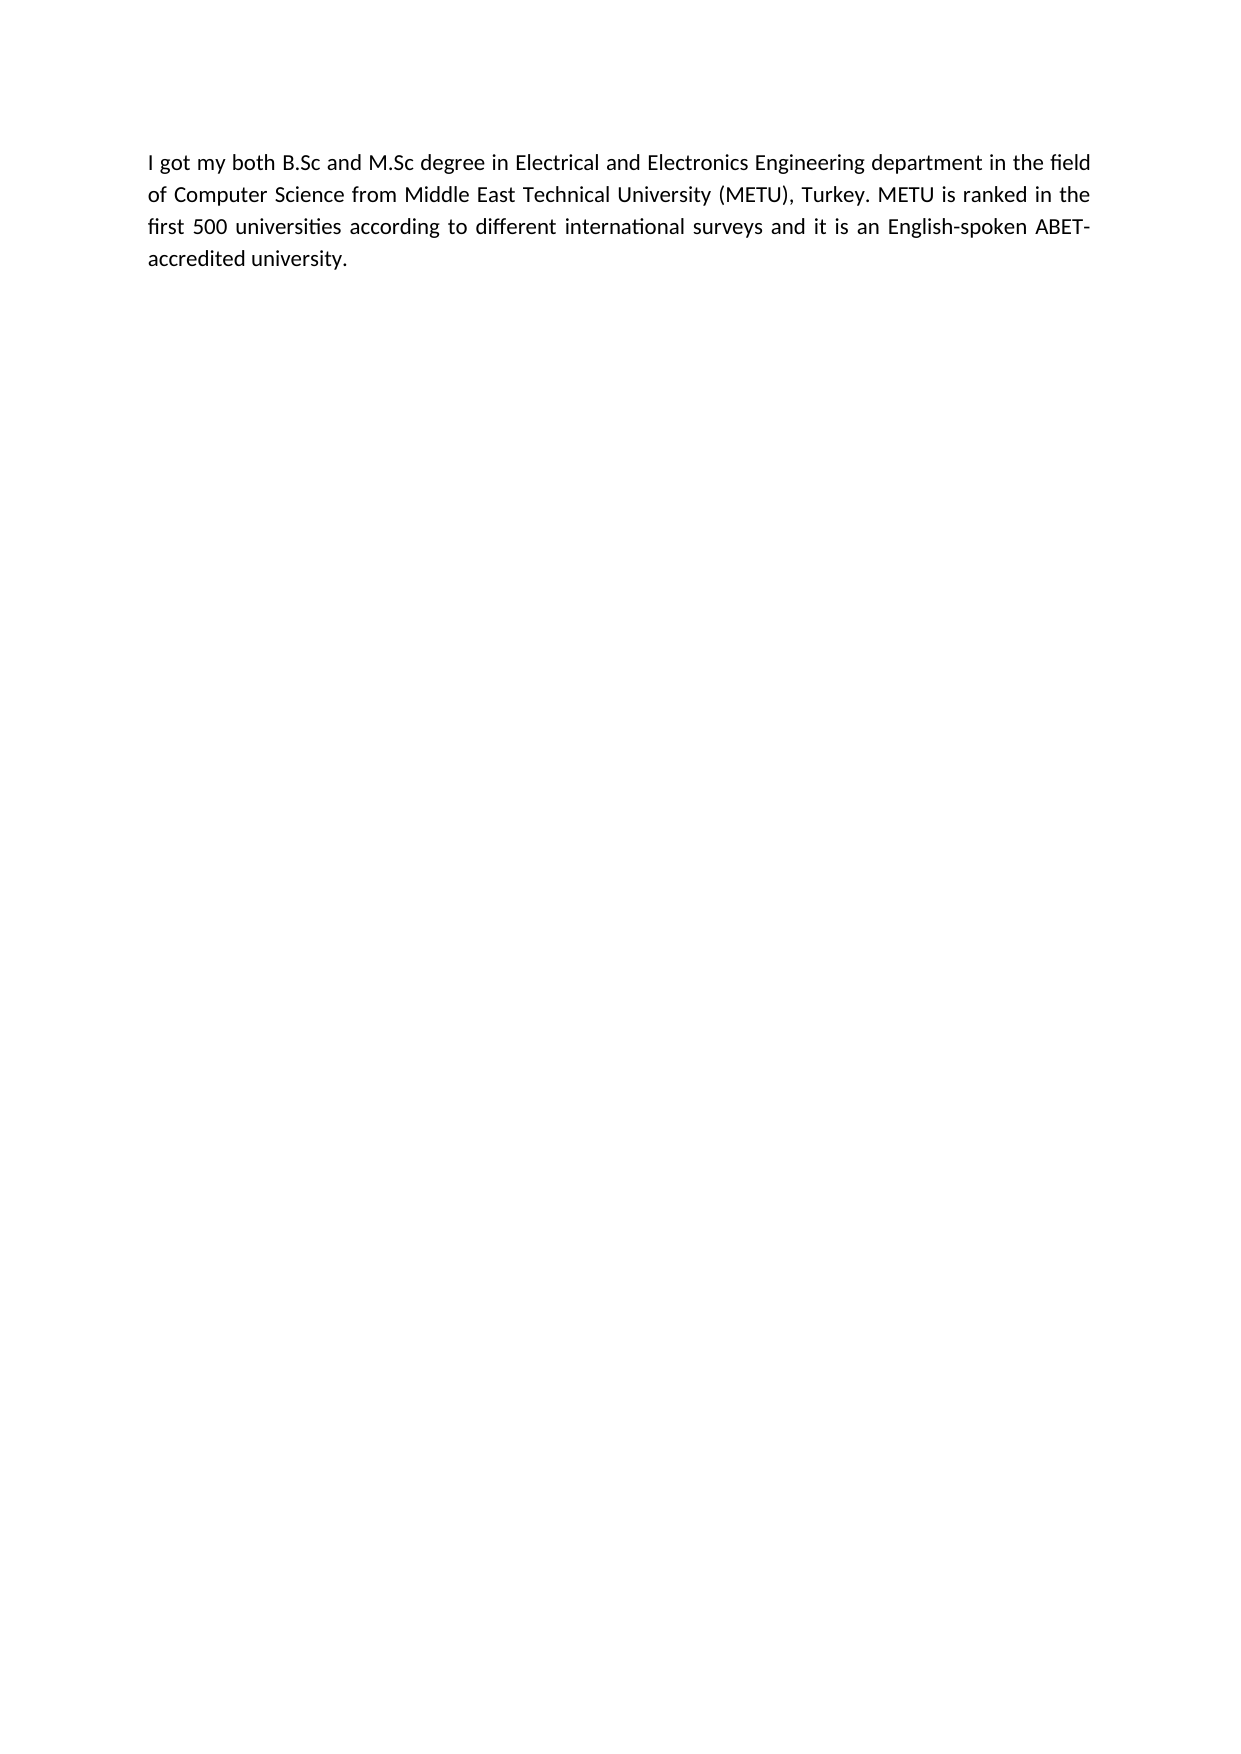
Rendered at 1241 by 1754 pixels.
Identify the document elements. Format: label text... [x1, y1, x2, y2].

text I got my both B.Sc and M.Sc degree in Electrical and Electronics Engineering department in the field of Computer Science from Middle East Technical University (METU), Turkey. METU is ranked in the first 500 universities according to different international surveys and it is an English-spoken ABET-accredited university. [148, 148, 1093, 272]
